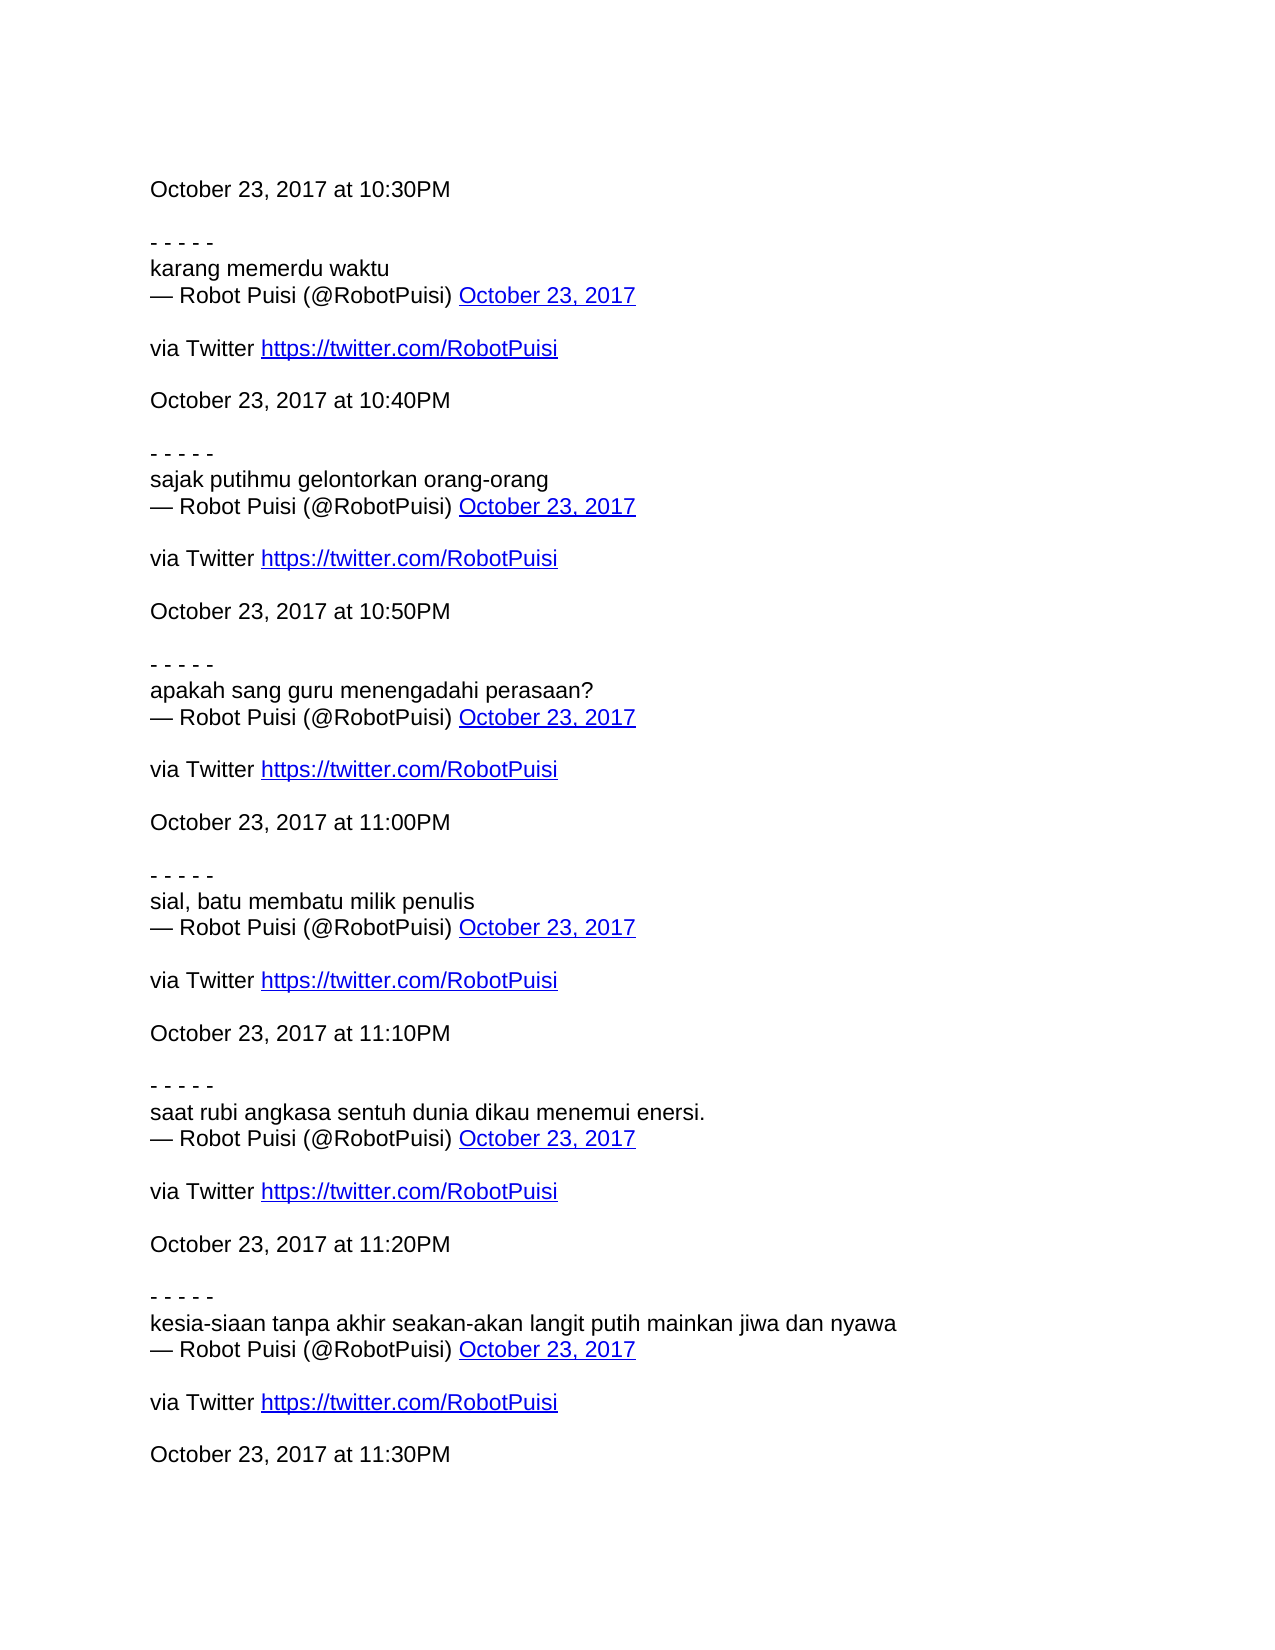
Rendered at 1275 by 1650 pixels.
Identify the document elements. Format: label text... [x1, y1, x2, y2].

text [150, 334, 1125, 361]
text October 23, 2017 at 10:50PM [150, 598, 1125, 624]
text October 23, 2017 at 11:10PM [150, 1020, 1125, 1046]
text via Twitter https://twitter.com/RobotPuisi [150, 545, 1125, 572]
text — Robot Puisi (@RobotPuisi) October 23, 2017 [150, 703, 1125, 730]
text sajak putihmu gelontorkan orang-orang [150, 466, 1125, 493]
text - - - - - [150, 1072, 1125, 1099]
text - - - - - [150, 1283, 1125, 1309]
text October 23, 2017 at 11:30PM [150, 1441, 1125, 1468]
text October 23, 2017 at 11:00PM [150, 809, 1125, 835]
text saat rubi angkasa sentuh dunia dikau menemui enersi. [150, 1099, 1125, 1125]
text - - - - - [150, 651, 1125, 677]
text apakah sang guru menengadahi perasaan? [150, 677, 1125, 703]
text October 23, 2017 at 10:40PM [150, 387, 1125, 413]
text — Robot Puisi (@RobotPuisi) October 23, 2017 [150, 1125, 1125, 1151]
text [150, 282, 1125, 308]
text kesia-siaan tanpa akhir seakan-akan langit putih mainkan jiwa dan nyawa [150, 1309, 1125, 1336]
text - - - - - [150, 229, 1125, 255]
text — Robot Puisi (@RobotPuisi) October 23, 2017 [150, 493, 1125, 519]
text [150, 1336, 1125, 1362]
text - - - - - [150, 862, 1125, 888]
text October 23, 2017 at 10:30PM [150, 176, 1125, 203]
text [150, 1389, 1125, 1415]
text - - - - - [150, 440, 1125, 466]
text karang memerdu waktu [150, 255, 1125, 282]
text — Robot Puisi (@RobotPuisi) October 23, 2017 [150, 914, 1125, 941]
text October 23, 2017 at 11:20PM [150, 1231, 1125, 1257]
text via Twitter https://twitter.com/RobotPuisi [150, 1178, 1125, 1204]
text sial, batu membatu milik penulis [150, 888, 1125, 914]
text via Twitter https://twitter.com/RobotPuisi [150, 756, 1125, 782]
text via Twitter https://twitter.com/RobotPuisi [150, 967, 1125, 993]
